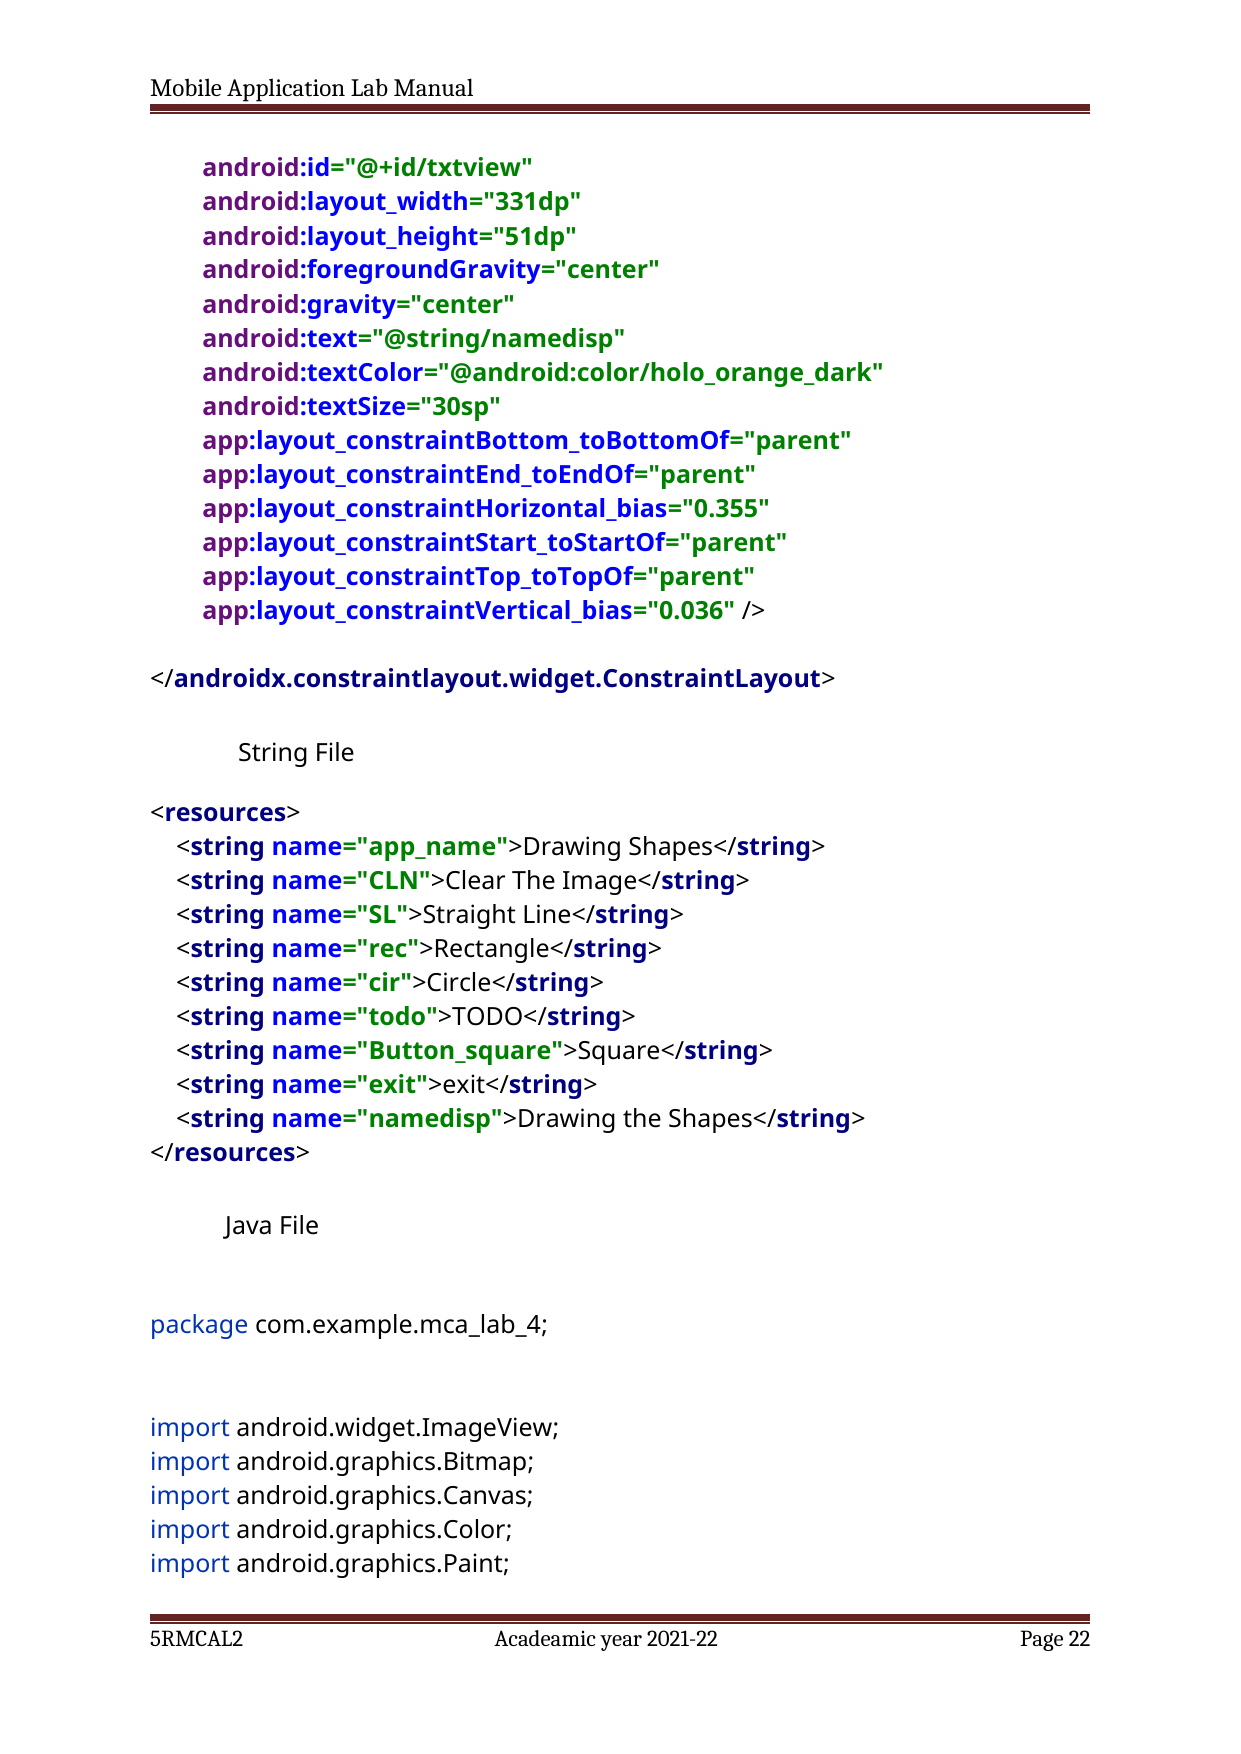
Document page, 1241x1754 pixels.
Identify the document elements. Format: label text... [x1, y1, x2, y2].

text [150, 150, 1090, 695]
text <resources> <string name="app_name">Drawing Shapes</string> <string name="CLN">Clear The Image</string> <string name="SL">Straight Line</string> <string name="rec">Rectangle</string> <string name="cir">Circle</string> <string name="todo">TODO</string> <string name="Button_square">Square</string> <string name="exit">exit</string> <string name="namedisp">Drawing the Shapes</string> </resources> [150, 794, 1090, 1169]
list Java File [225, 1208, 1090, 1242]
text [150, 1307, 1090, 1580]
list String File [225, 734, 1090, 768]
